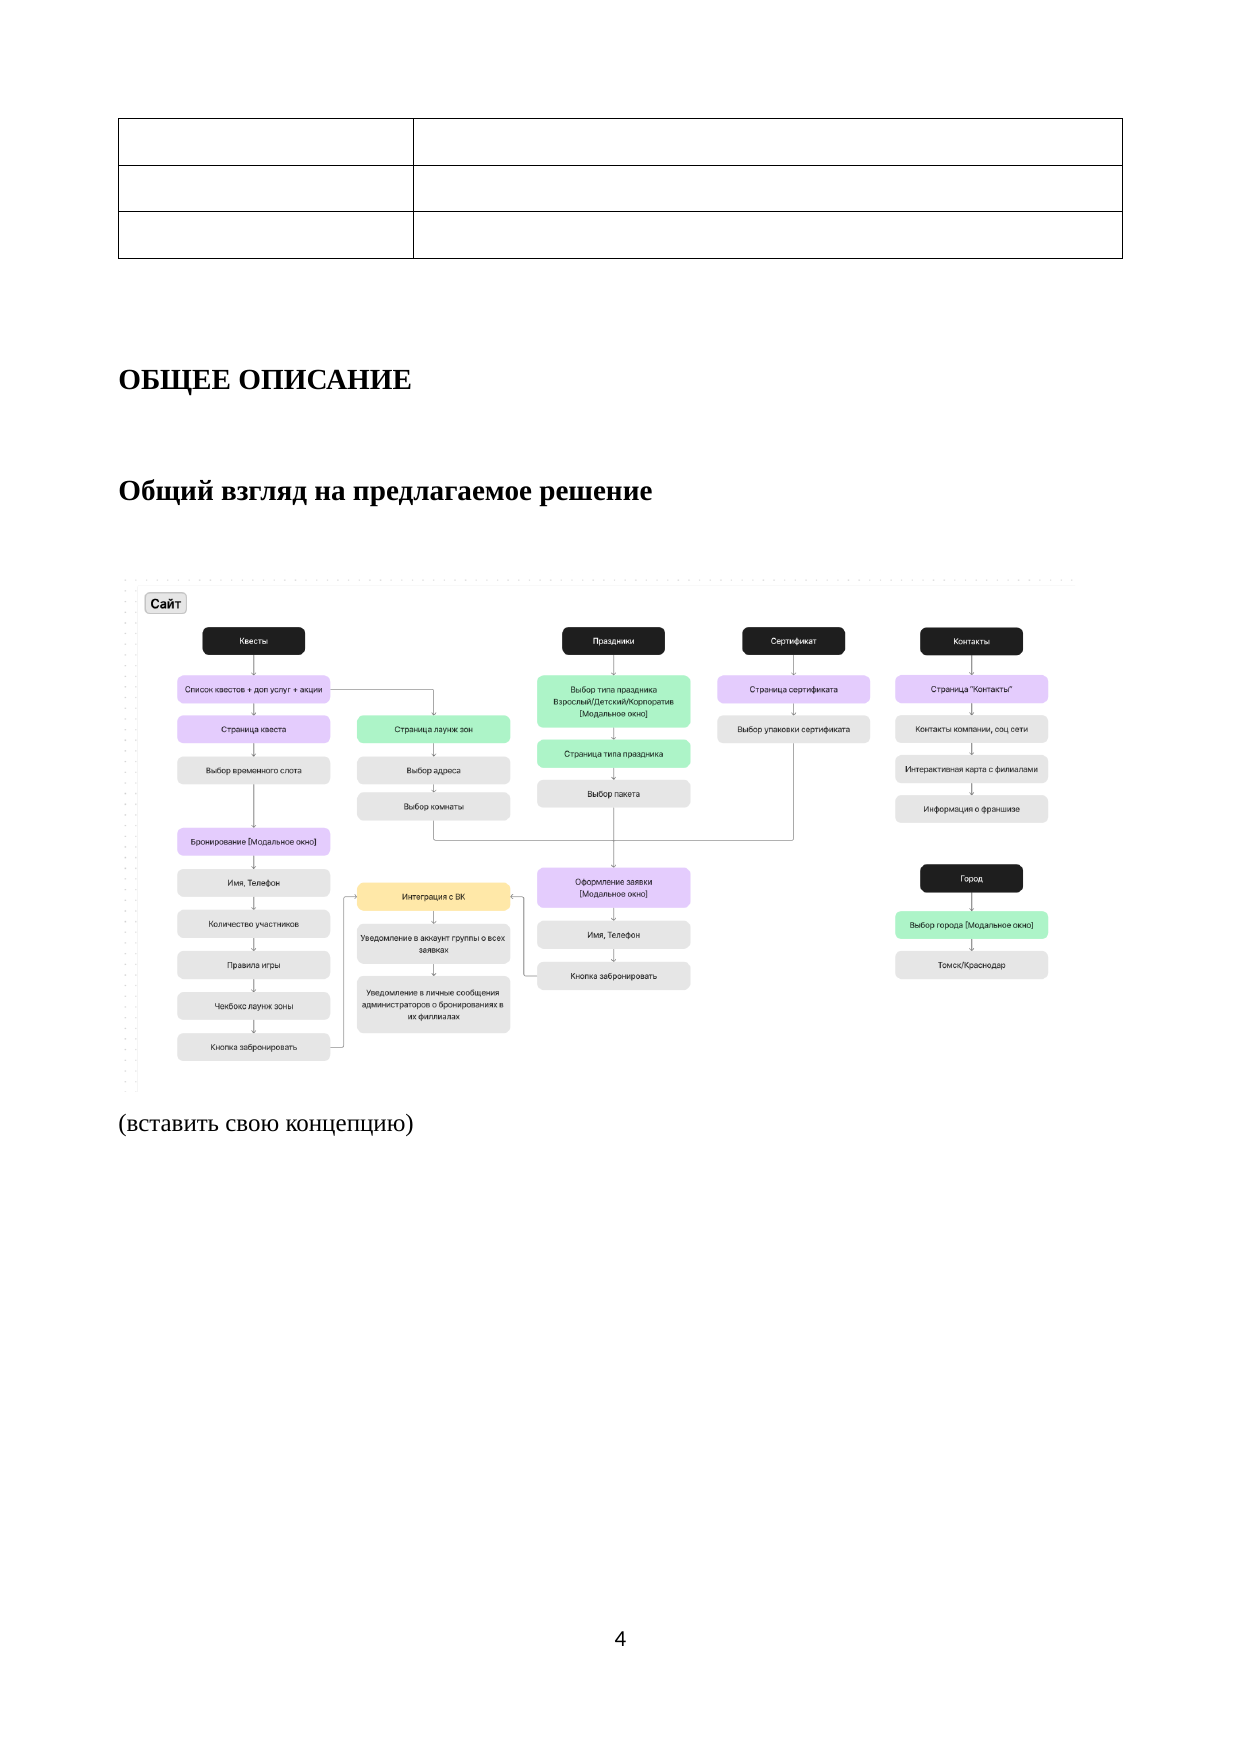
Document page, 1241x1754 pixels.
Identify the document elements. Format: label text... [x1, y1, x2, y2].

table_cell [414, 119, 1122, 165]
table_cell [119, 166, 413, 211]
subtitle Общий взгляд на предлагаемое решение [118, 473, 1122, 506]
text (вставить свою концепцию) [118, 1108, 1122, 1137]
table_cell [414, 166, 1122, 211]
picture [118, 570, 1076, 1092]
table_cell [414, 212, 1122, 258]
subtitle ОБЩЕЕ ОПИСАНИЕ [118, 362, 1122, 396]
table_cell [119, 119, 413, 165]
table_cell [119, 212, 413, 258]
